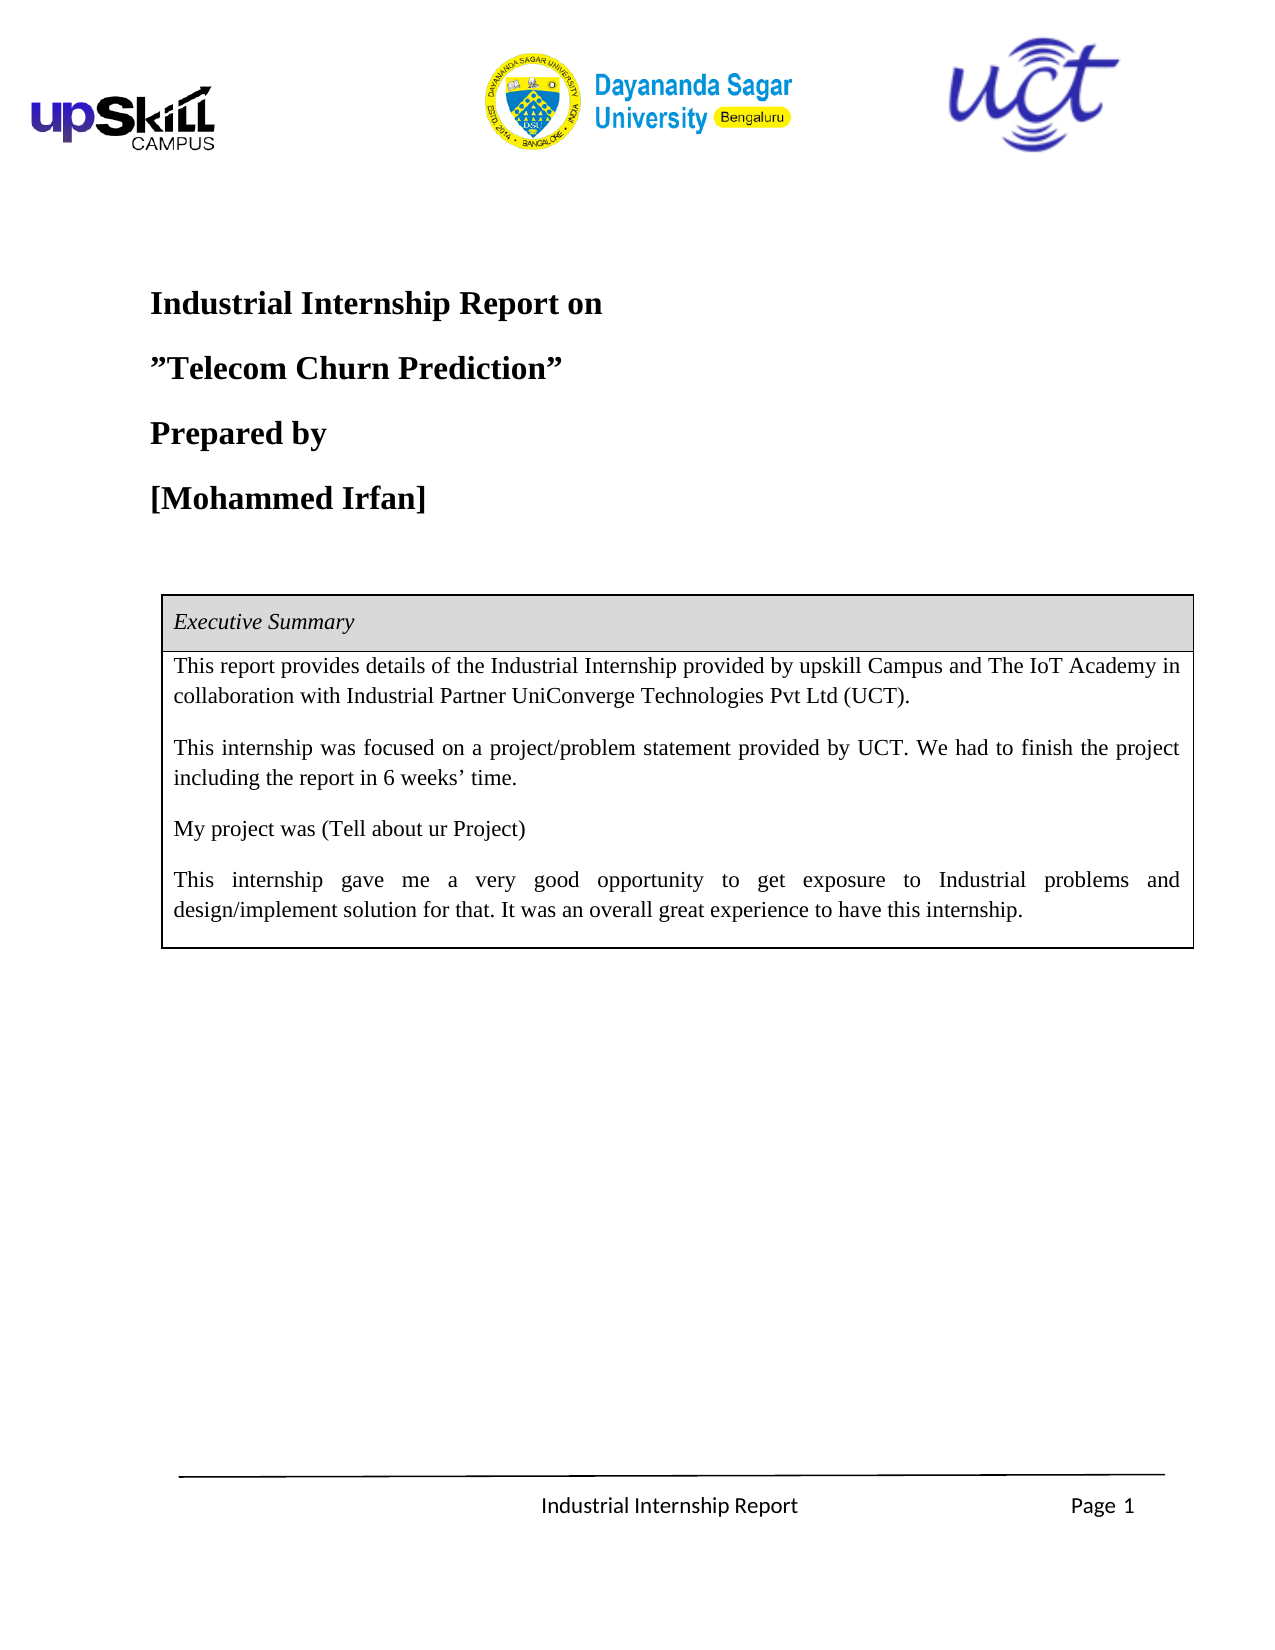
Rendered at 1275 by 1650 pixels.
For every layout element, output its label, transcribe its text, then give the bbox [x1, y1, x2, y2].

text ”Telecom Churn Prediction” [150, 348, 1134, 387]
picture [482, 44, 793, 154]
text Industrial Internship Report on [150, 283, 1134, 322]
table_cell This report provides details of the Industrial Internship provided by upskill Campus and The IoT Academy in collaboration with Industrial Partner UniConverge Technologies Pvt Ltd (UCT). This internship was focused on a project/problem statement provided by UCT. We had to finish the project including the report in 6 weeks’ time. My project was (Tell about ur Project) This internship gave me a very good opportunity to get exposure to Industrial problems and design/implement solution for that. It was an overall great experience to have this internship. [163, 652, 1193, 947]
table_header Executive Summary [163, 596, 1193, 651]
text Prepared by [150, 413, 1134, 452]
picture [0, 73, 246, 154]
picture [946, 28, 1125, 154]
text [Mohammed Irfan] [150, 478, 1134, 516]
